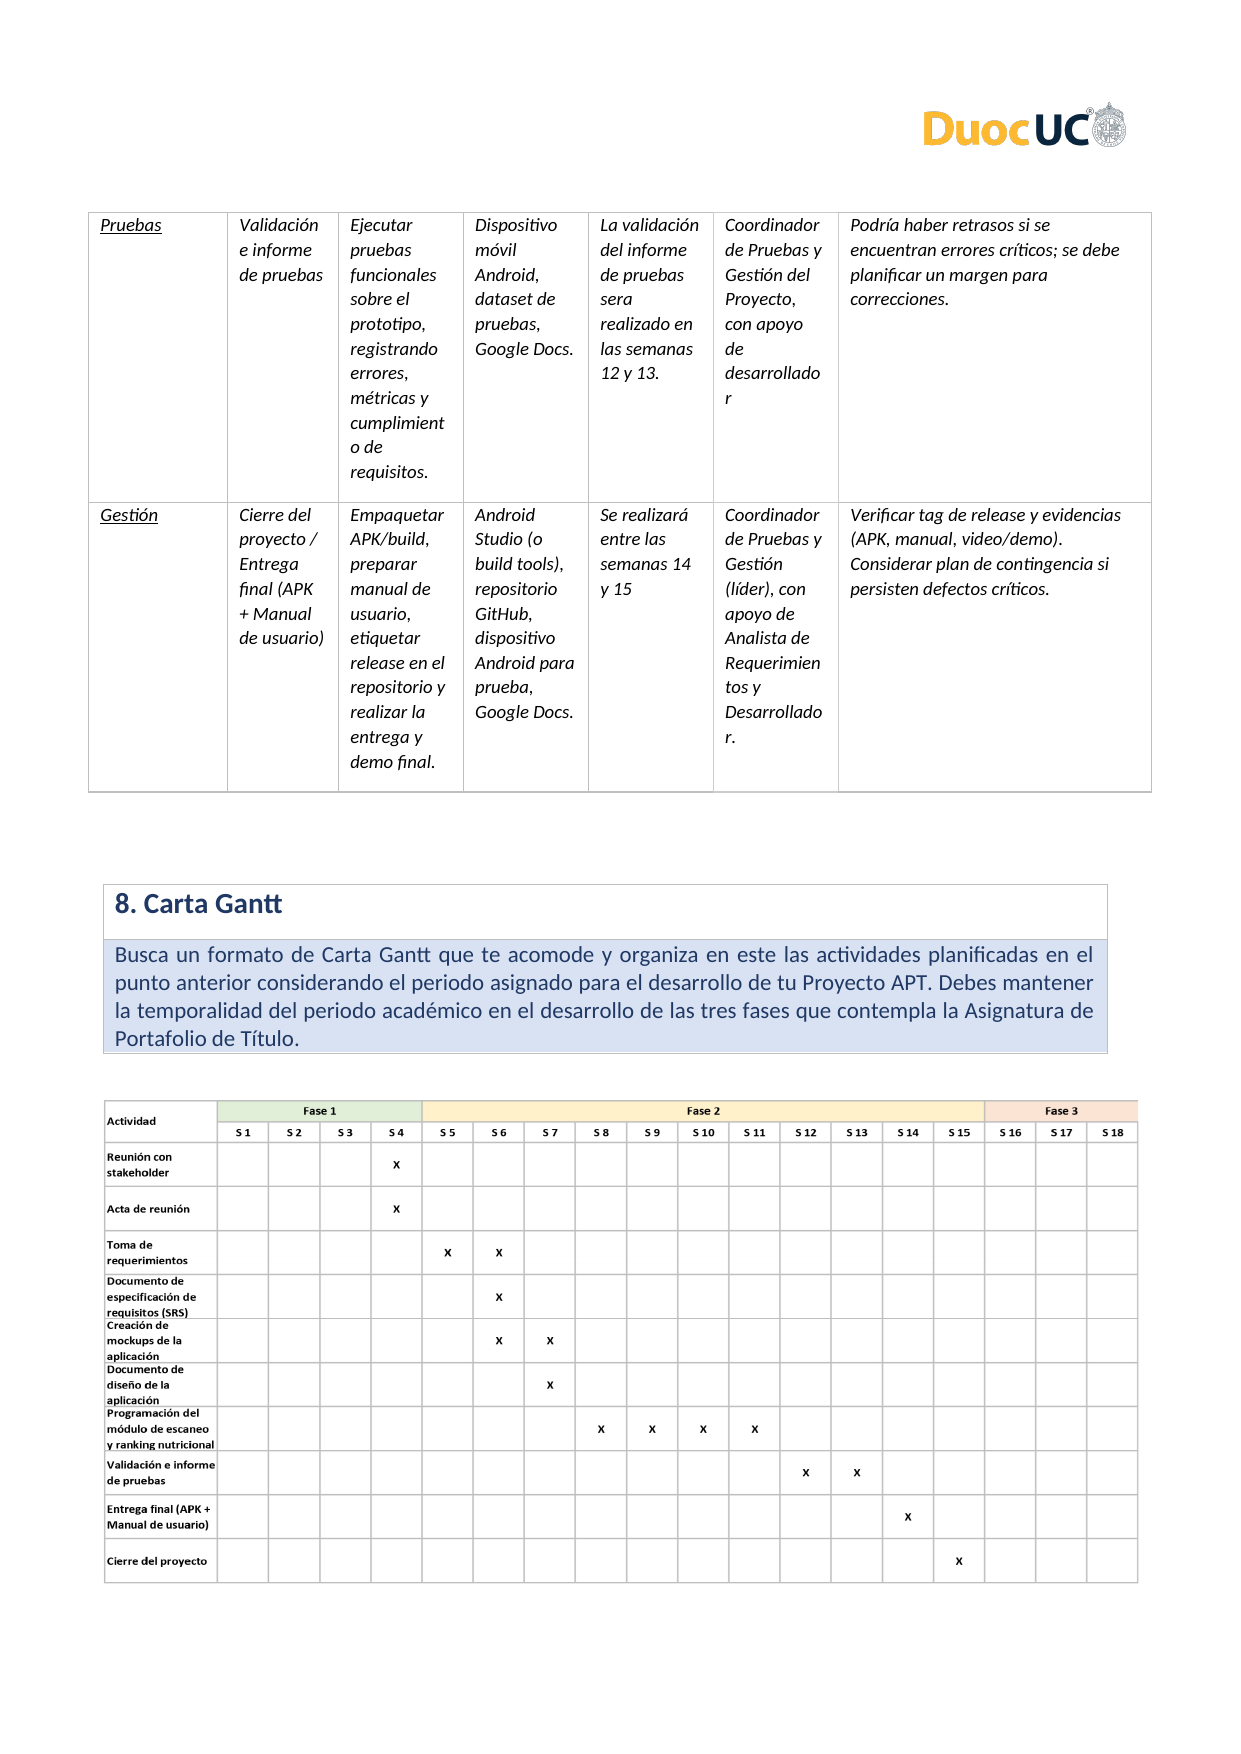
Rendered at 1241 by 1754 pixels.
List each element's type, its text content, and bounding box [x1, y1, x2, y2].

picture [924, 102, 1126, 147]
table_header 8. Carta Gantt [104, 885, 1107, 939]
table_cell Busca un formato de Carta Gantt que te acomode y organiza en este las actividades planificadas en el punto anterior considerando el periodo asignado para el desarrollo de tu Proyecto APT. Debes mantener la temporalidad del periodo académico en el desarrollo de las tres fases que contempla la Asignatura de Portafolio de Título. [104, 940, 1107, 1052]
picture [103, 1100, 1139, 1584]
